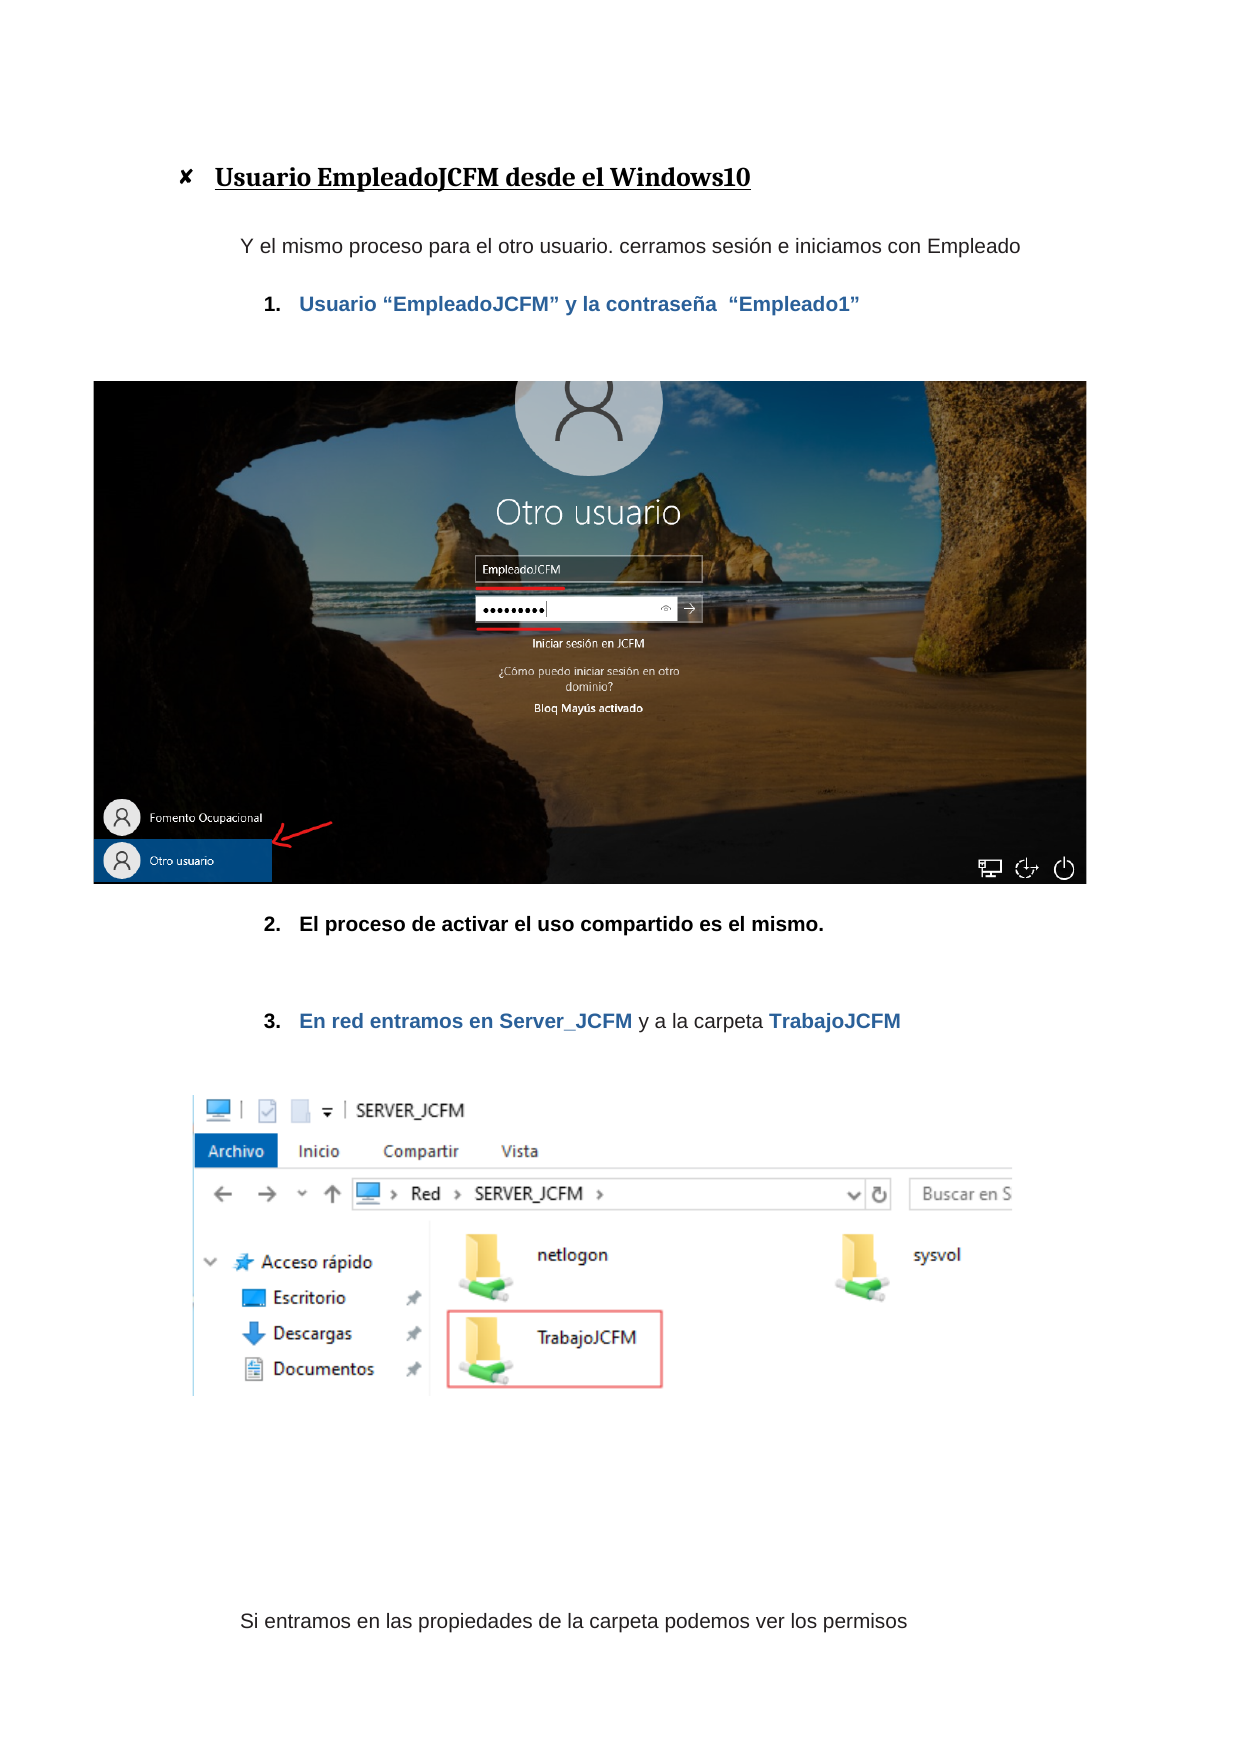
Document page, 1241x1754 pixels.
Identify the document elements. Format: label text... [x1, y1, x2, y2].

text Y el mismo proceso para el otro usuario. cerramos sesión e iniciamos con Empleado [240, 233, 1059, 257]
picture [93, 381, 1087, 884]
list En red entramos en Server_JCFM y a la carpeta TrabajoJCFM [264, 1009, 1059, 1033]
list Usuario “EmpleadoJCFM” y la contraseña “Empleado1” [264, 291, 1059, 315]
list El proceso de activar el uso compartido es el mismo. [264, 884, 1065, 936]
subtitle Usuario EmpleadoJCFM desde el Windows10 [177, 162, 1065, 194]
picture [192, 1095, 1013, 1396]
text Si entramos en las propiedades de la carpeta podemos ver los permisos [240, 1608, 1059, 1632]
